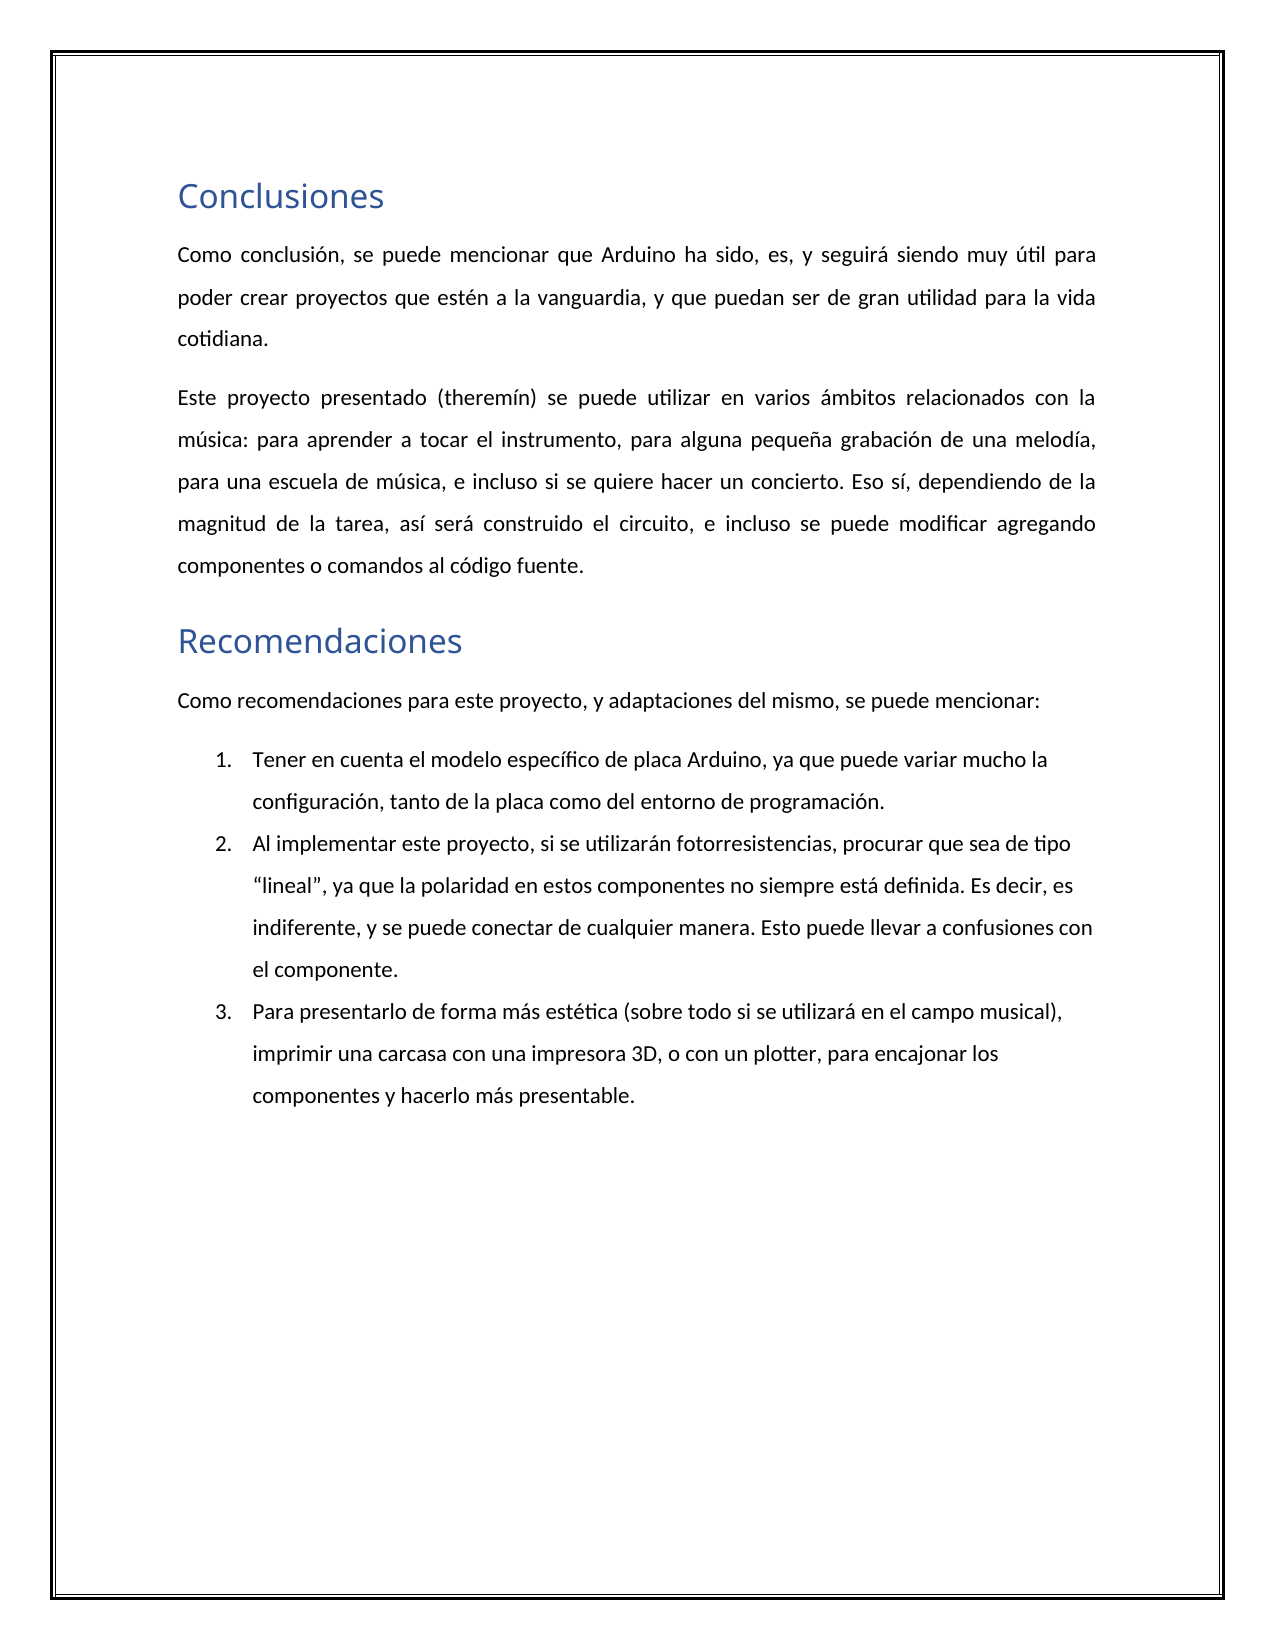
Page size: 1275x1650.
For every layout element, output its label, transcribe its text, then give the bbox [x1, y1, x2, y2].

text Como conclusión, se puede mencionar que Arduino ha sido, es, y seguirá siendo muy útil para poder crear proyectos que estén a la vanguardia, y que puedan ser de gran utilidad para la vida cotidiana. [177, 241, 1098, 353]
list Al implementar este proyecto, si se utilizarán fotorresistencias, procurar que sea de tipo “lineal”, ya que la polaridad en estos componentes no siempre está definida. Es decir, es indiferente, y se puede conectar de cualquier manera. Esto puede llevar a confusiones con el componente. [215, 829, 1098, 983]
subtitle Recomendaciones [177, 618, 1098, 663]
text Como recomendaciones para este proyecto, y adaptaciones del mismo, se puede mencionar: [177, 686, 1098, 714]
text Este proyecto presentado (theremín) se puede utilizar en varios ámbitos relacionados con la música: para aprender a tocar el instrumento, para alguna pequeña grabación de una melodía, para una escuela de música, e incluso si se quiere hacer un concierto. Eso sí, dependiendo de la magnitud de la tarea, así será construido el circuito, e incluso se puede modificar agregando componentes o comandos al código fuente. [177, 383, 1098, 579]
subtitle Conclusiones [177, 172, 1098, 218]
list Tener en cuenta el modelo específico de placa Arduino, ya que puede variar mucho la configuración, tanto de la placa como del entorno de programación. [215, 745, 1098, 815]
list Para presentarlo de forma más estética (sobre todo si se utilizará en el campo musical), imprimir una carcasa con una impresora 3D, o con un plotter, para encajonar los componentes y hacerlo más presentable. [215, 997, 1098, 1109]
